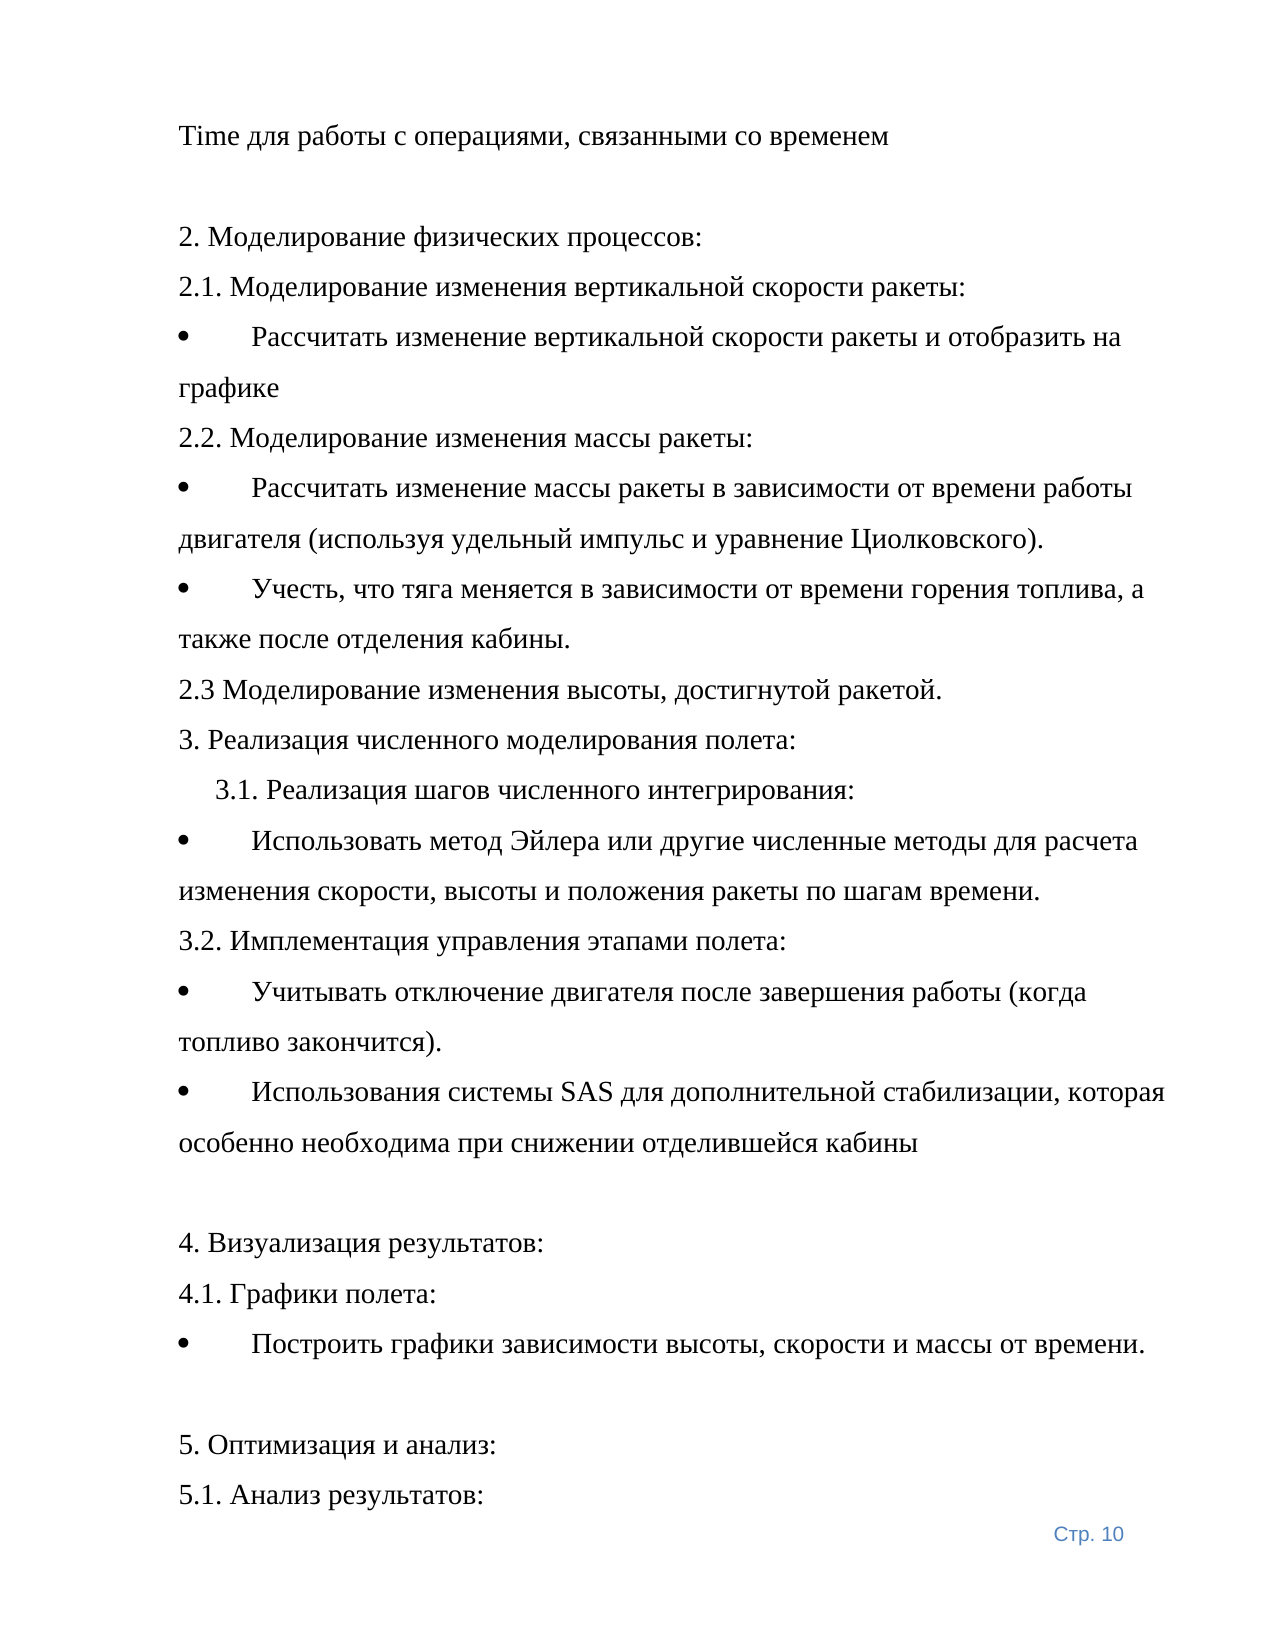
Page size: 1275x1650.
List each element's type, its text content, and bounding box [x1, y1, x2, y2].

text 3.1. Реализация шагов численного интегрирования: [178, 772, 1181, 806]
text 2.1. Моделирование изменения вертикальной скорости ракеты: [178, 269, 1181, 303]
text 2.2. Моделирование изменения массы ракеты: [178, 420, 1181, 454]
list Использования системы SAS для дополнительной стабилизации, которая особенно необходима при снижении отделившейся кабины [178, 1074, 1181, 1158]
list Рассчитать изменение массы ракеты в зависимости от времени работы двигателя (используя удельный импульс и уравнение Циолковского). [178, 470, 1181, 554]
text 4.1. Графики полета: [178, 1276, 1181, 1309]
list Учитывать отключение двигателя после завершения работы (когда топливо закончится). [178, 974, 1181, 1058]
text 4. Визуализация результатов: [178, 1226, 1181, 1259]
text 2. Моделирование физических процессов: [178, 219, 1181, 252]
text Time для работы с операциями, связанными со временем [178, 118, 1181, 152]
list Учесть, что тяга меняется в зависимости от времени горения топлива, а также после отделения кабины. [178, 571, 1181, 655]
text 3.2. Имплементация управления этапами полета: [178, 923, 1181, 957]
text 3. Реализация численного моделирования полета: [178, 722, 1181, 756]
list Рассчитать изменение вертикальной скорости ракеты и отобразить на графике [178, 319, 1181, 403]
list Построить графики зависимости высоты, скорости и массы от времени. [178, 1326, 1181, 1360]
list Использовать метод Эйлера или другие численные методы для расчета изменения скорости, высоты и положения ракеты по шагам времени. [178, 823, 1181, 907]
text 5.1. Анализ результатов: [178, 1477, 1181, 1511]
text 2.3 Моделирование изменения высоты, достигнутой ракетой. [178, 672, 1181, 705]
text 5. Оптимизация и анализ: [178, 1427, 1181, 1461]
